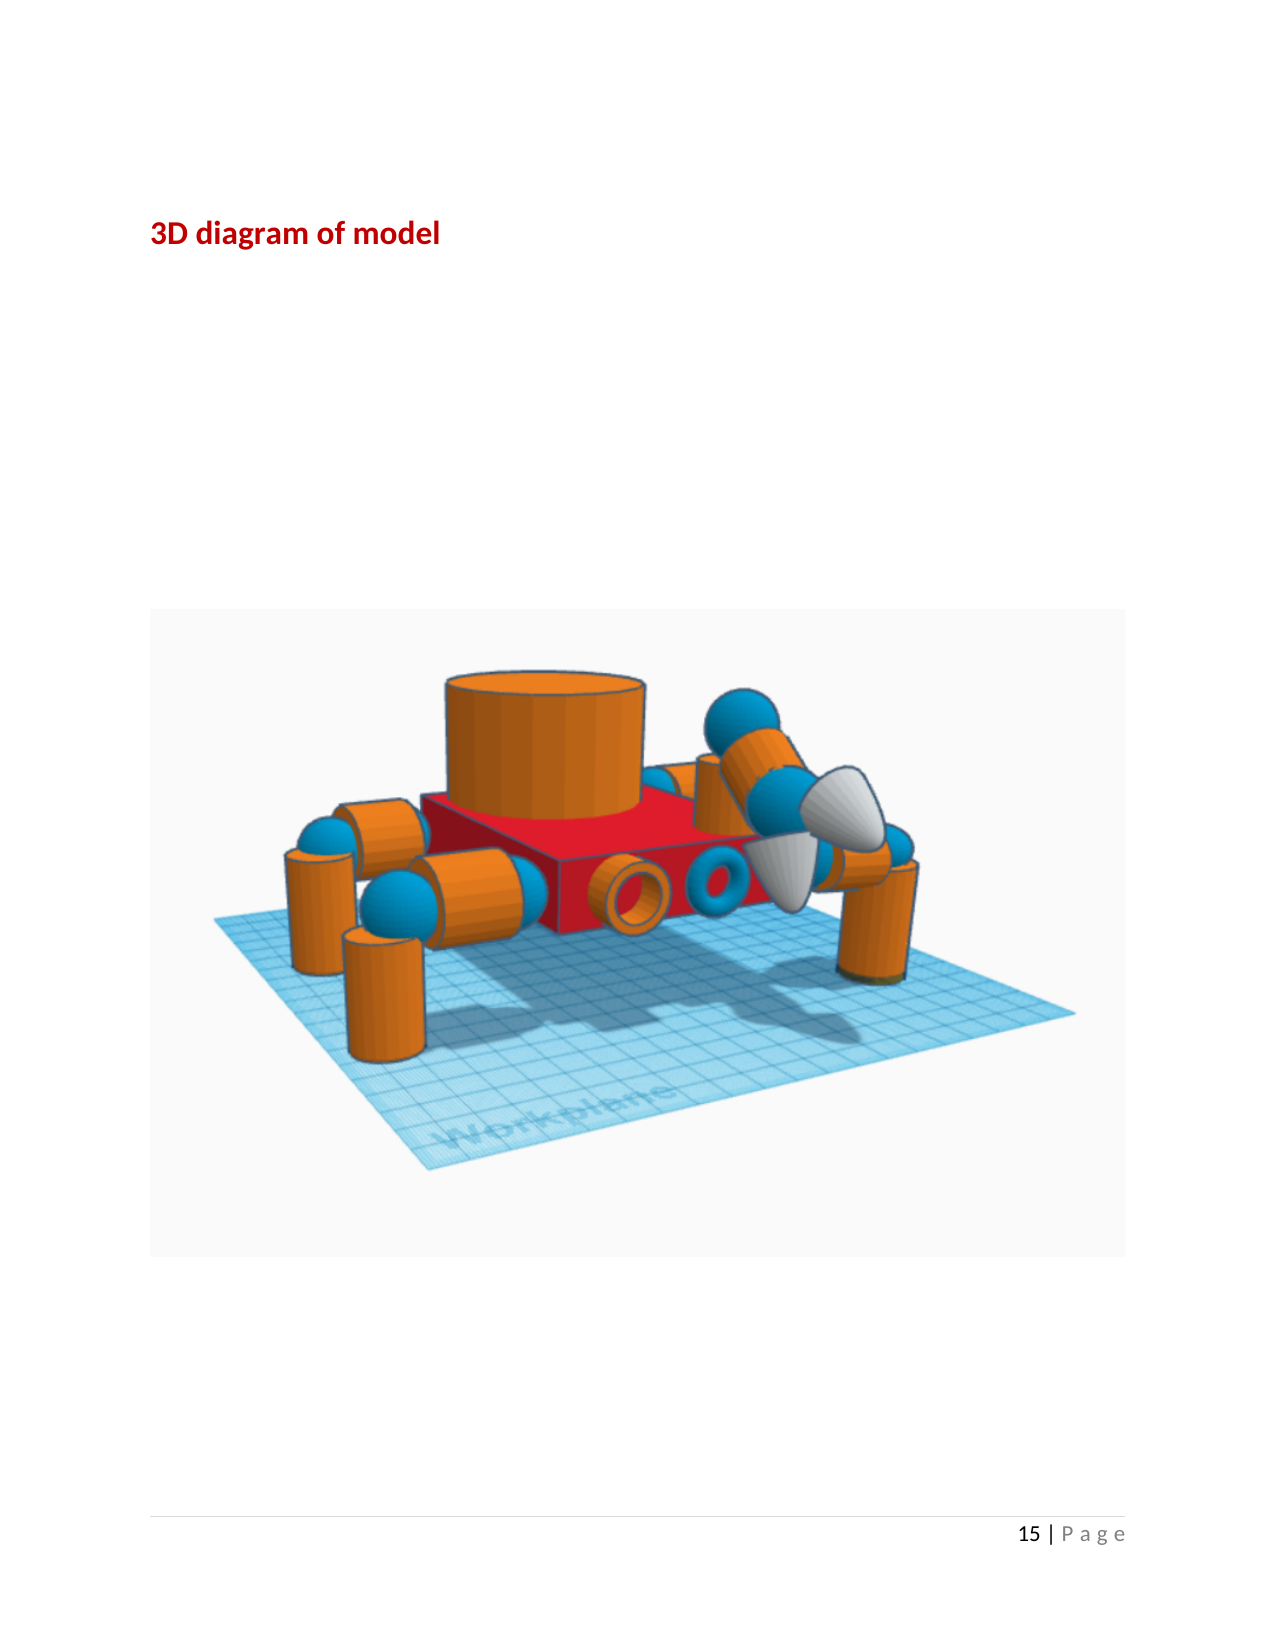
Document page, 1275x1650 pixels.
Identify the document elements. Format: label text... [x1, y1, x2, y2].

picture [150, 609, 1125, 1257]
text 3D diagram of model [150, 212, 1125, 252]
